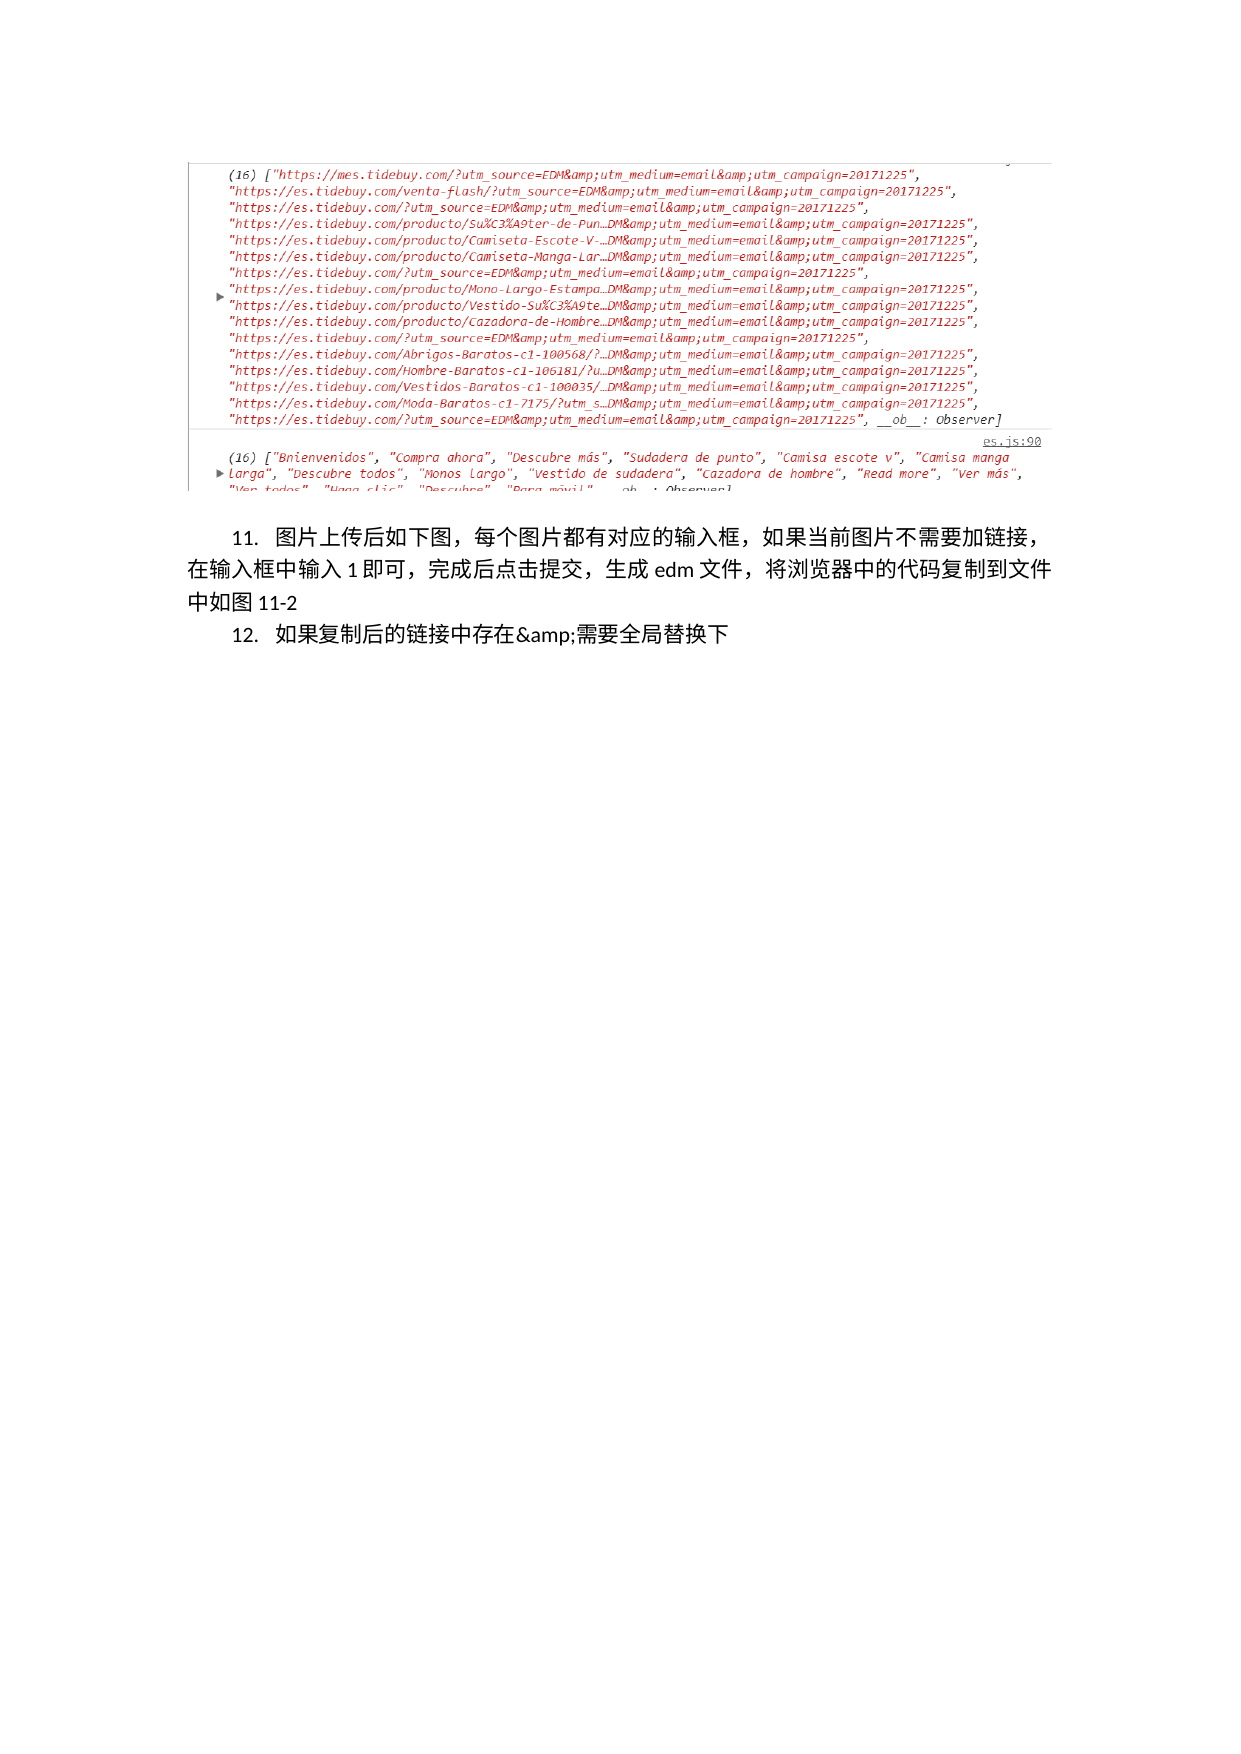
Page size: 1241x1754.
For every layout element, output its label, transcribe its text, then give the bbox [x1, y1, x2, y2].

picture [187, 162, 1052, 491]
list 如果复制后的链接中存在&amp;需要全局替换下 [187, 617, 1053, 649]
list 图片上传后如下图，每个图片都有对应的输入框，如果当前图片不需要加链接，在输入框中输入1即可，完成后点击提交，生成edm文件，将浏览器中的代码复制到文件中如图11-2 [187, 519, 1053, 617]
